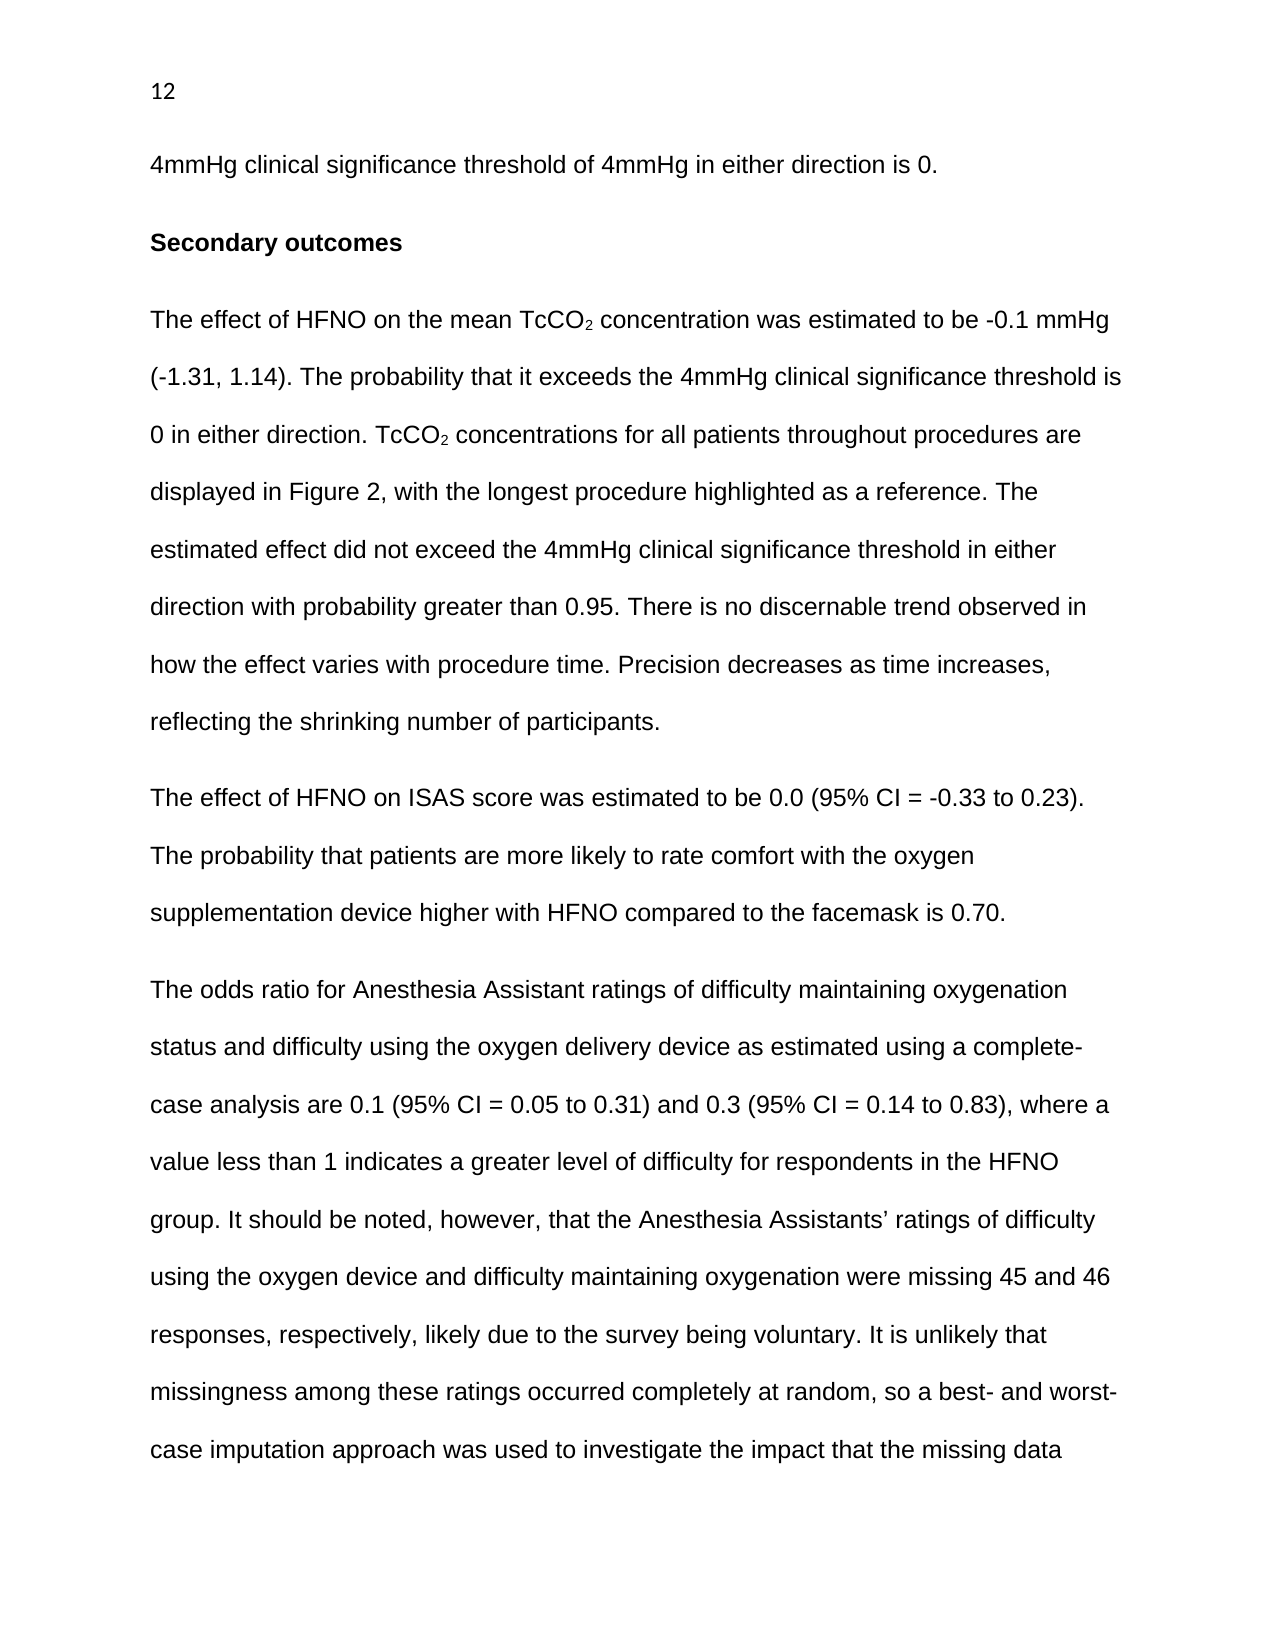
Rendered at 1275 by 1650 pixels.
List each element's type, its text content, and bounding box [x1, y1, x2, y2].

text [150, 974, 1125, 1463]
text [150, 150, 1125, 179]
subtitle Secondary outcomes [150, 228, 1125, 257]
text The effect of HFNO on the mean TcCO2 concentration was estimated to be -0.1 mmHg (-1.31, 1.14). The probability that it exceeds the 4mmHg clinical significance threshold is 0 in either direction. TcCO2 concentrations for all patients throughout procedures are displayed in Figure 2, with the longest procedure highlighted as a reference. The estimated effect did not exceed the 4mmHg clinical significance threshold in either direction with probability greater than 0.95. There is no discernable trend observed in how the effect varies with procedure time. Precision decreases as time increases, reflecting the shrinking number of participants. [150, 304, 1125, 736]
text The effect of HFNO on ISAS score was estimated to be 0.0 (95% CI = -0.33 to 0.23). The probability that patients are more likely to rate comfort with the oxygen supplementation device higher with HFNO compared to the facemask is 0.70. [150, 783, 1125, 927]
